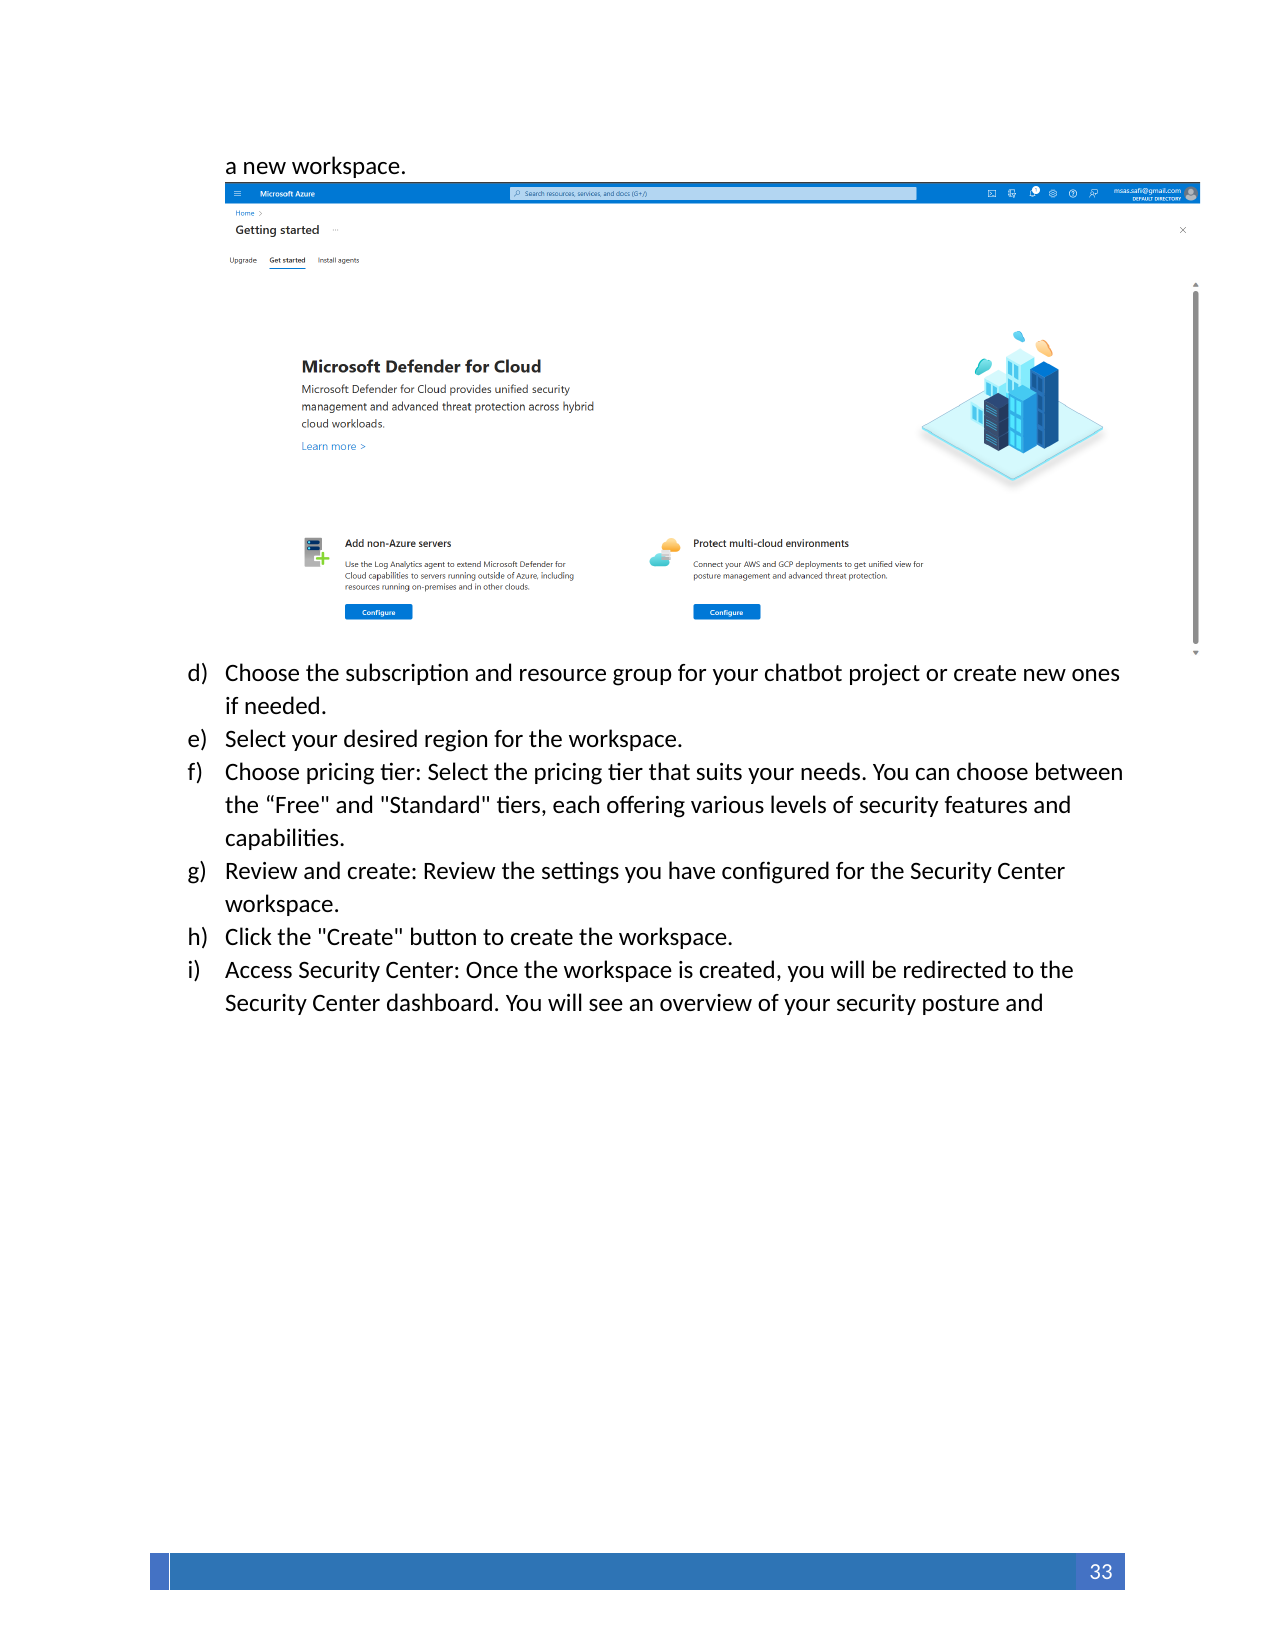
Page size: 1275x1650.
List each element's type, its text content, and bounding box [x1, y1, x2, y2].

list Access Security Center: Once the workspace is created, you will be redirected to the Security Center dashboard. You will see an overview of your security posture and recommendations for improving your environment's security. [187, 954, 1125, 1017]
picture [225, 182, 1200, 656]
list Click the "Create" button to create the workspace. [187, 921, 1125, 951]
list Review and create: Review the settings you have configured for the Security Center workspace. [187, 855, 1125, 918]
list Choose the subscription and resource group for your chatbot project or create new ones if needed. [187, 658, 1125, 721]
list Select your desired region for the workspace. [187, 723, 1125, 754]
list Choose pricing tier: Select the pricing tier that suits your needs. You can choose between the “Free" and "Standard" tiers, each offering various levels of security features and capabilities. [187, 756, 1125, 853]
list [187, 150, 1125, 655]
